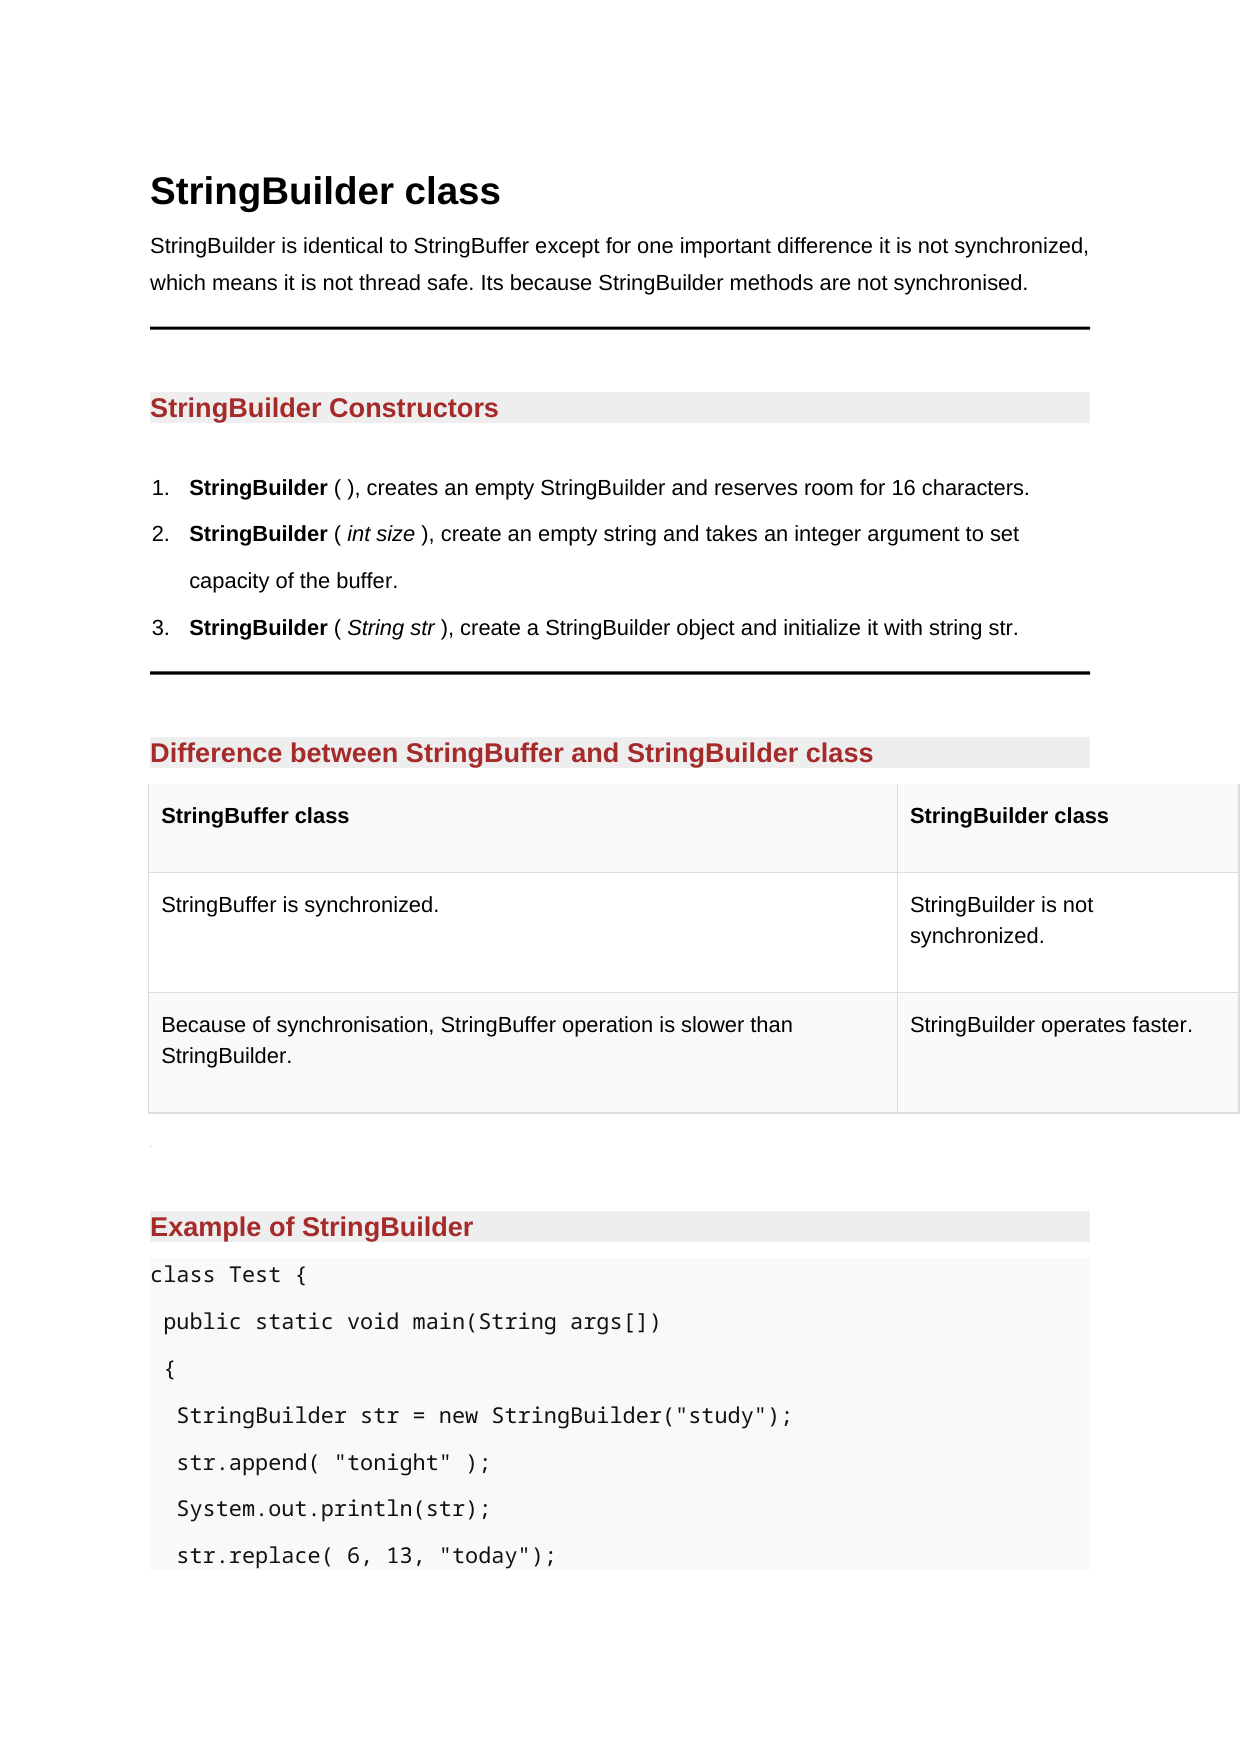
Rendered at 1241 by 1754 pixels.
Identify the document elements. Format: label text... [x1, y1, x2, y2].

text StringBuilder class [150, 150, 1090, 212]
text str.replace( 6, 13, "today"); [150, 1539, 1090, 1570]
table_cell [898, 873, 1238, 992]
text Difference between StringBuffer and StringBuilder class [150, 737, 1090, 768]
text System.out.println(str); [150, 1492, 1090, 1523]
text str.append( "tonight" ); [150, 1445, 1090, 1476]
text { [150, 1351, 1090, 1383]
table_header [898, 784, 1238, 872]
text class Test { [150, 1258, 1090, 1289]
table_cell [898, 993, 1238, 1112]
text Example of StringBuilder [150, 1211, 1090, 1242]
list StringBuilder ( String str ), create a StringBuilder object and initialize it with string str. [152, 593, 1090, 640]
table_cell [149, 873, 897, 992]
list StringBuilder ( ), creates an empty StringBuilder and reserves room for 16 characters. [152, 453, 1090, 499]
text StringBuilder str = new StringBuilder("study"); [150, 1398, 1090, 1429]
text public static void main(String args[]) [150, 1304, 1090, 1336]
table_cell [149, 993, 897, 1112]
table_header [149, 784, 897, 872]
text StringBuilder is identical to StringBuffer except for one important difference it is not synchronized, which means it is not thread safe. Its because StringBuilder methods are not synchronised. [150, 220, 1090, 295]
list StringBuilder ( int size ), create an empty string and takes an integer argument to set capacity of the buffer. [152, 499, 1090, 593]
text StringBuilder Constructors [150, 392, 1090, 423]
